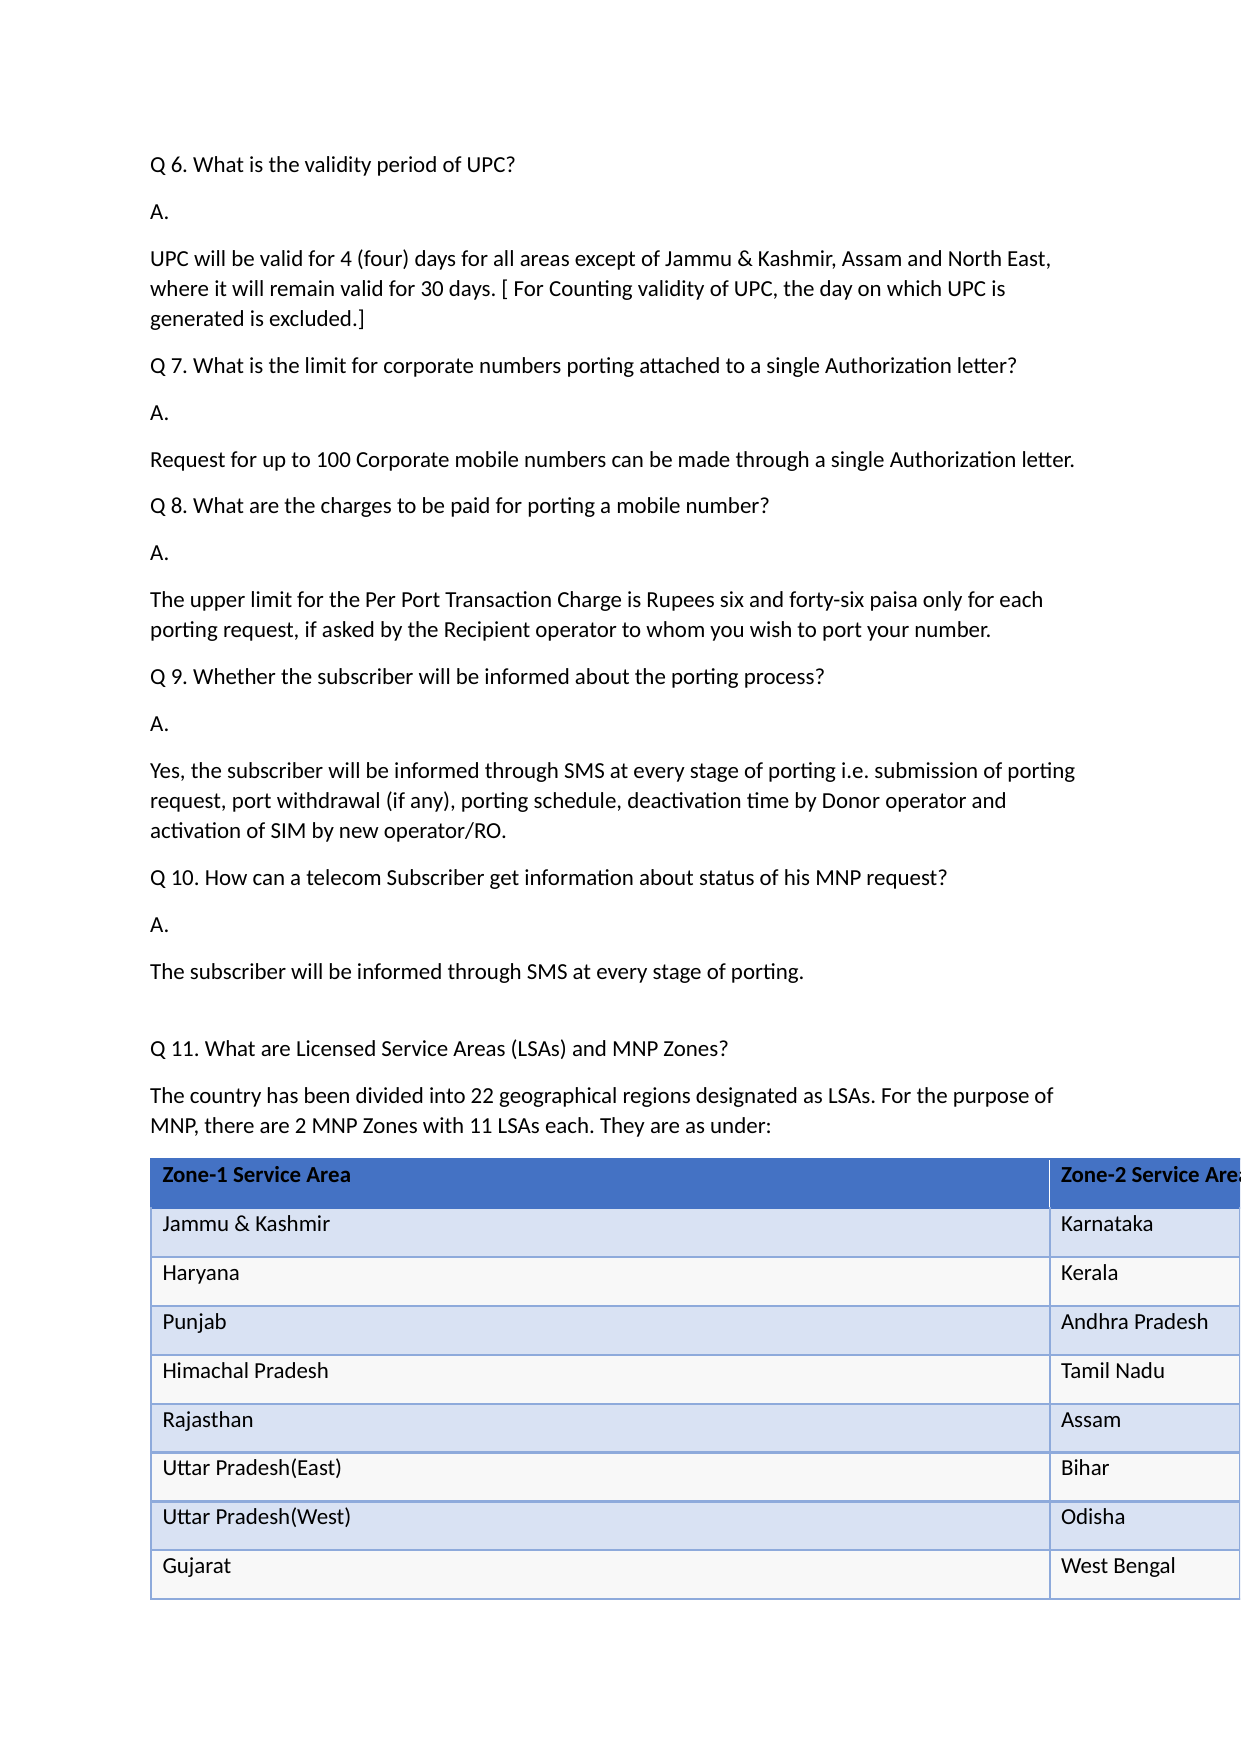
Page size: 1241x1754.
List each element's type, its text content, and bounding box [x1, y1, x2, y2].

text Q 8. What are the charges to be paid for porting a mobile number? [150, 492, 1090, 520]
text A. [150, 709, 1090, 737]
text A. [150, 538, 1090, 567]
table_cell Assam [1051, 1405, 1239, 1451]
text Q 7. What is the limit for corporate numbers porting attached to a single Authorization letter? [150, 351, 1090, 379]
table_cell West Bengal [1051, 1551, 1239, 1598]
text Request for up to 100 Corporate mobile numbers can be made through a single Authorization letter. [150, 445, 1090, 473]
text A. [150, 197, 1090, 225]
text Q 11. What are Licensed Service Areas (LSAs) and MNP Zones? [150, 1004, 1090, 1062]
table_cell Gujarat [152, 1551, 1049, 1598]
text The upper limit for the Per Port Transaction Charge is Rupees six and forty-six paisa only for each porting request, if asked by the Recipient operator to whom you wish to port your number. [150, 585, 1090, 644]
table_cell Tamil Nadu [1051, 1356, 1239, 1403]
text The country has been divided into 22 geographical regions designated as LSAs. For the purpose of MNP, there are 2 MNP Zones with 11 LSAs each. They are as under: [150, 1081, 1090, 1139]
table_cell Andhra Pradesh [1051, 1307, 1239, 1354]
table_cell Uttar Pradesh(East) [152, 1454, 1049, 1500]
table_cell Himachal Pradesh [152, 1356, 1049, 1403]
text Q 6. What is the validity period of UPC? [150, 150, 1090, 178]
text The subscriber will be informed through SMS at every stage of porting. [150, 957, 1090, 985]
text Q 10. How can a telecom Subscriber get information about status of his MNP request? [150, 863, 1090, 892]
table_header Zone-2 Service Area [1050, 1160, 1239, 1207]
text Q 9. Whether the subscriber will be informed about the porting process? [150, 662, 1090, 691]
table_cell Punjab [152, 1307, 1049, 1354]
table_cell Jammu & Kashmir [152, 1209, 1049, 1256]
table_cell Odisha [1051, 1503, 1239, 1549]
table_cell Haryana [152, 1258, 1049, 1305]
text UPC will be valid for 4 (four) days for all areas except of Jammu & Kashmir, Assam and North East, where it will remain valid for 30 days. [ For Counting validity of UPC, the day on which UPC is generated is excluded.] [150, 244, 1090, 332]
text Yes, the subscriber will be informed through SMS at every stage of porting i.e. submission of porting request, port withdrawal (if any), porting schedule, deactivation time by Donor operator and activation of SIM by new operator/RO. [150, 756, 1090, 845]
text A. [150, 910, 1090, 938]
table_cell Karnataka [1051, 1209, 1239, 1256]
table_cell Uttar Pradesh(West) [152, 1503, 1049, 1549]
table_cell Bihar [1051, 1454, 1239, 1500]
table_header Zone-1 Service Area [152, 1160, 1049, 1207]
table_cell Kerala [1051, 1258, 1239, 1305]
text A. [150, 398, 1090, 426]
table_cell Rajasthan [152, 1405, 1049, 1451]
